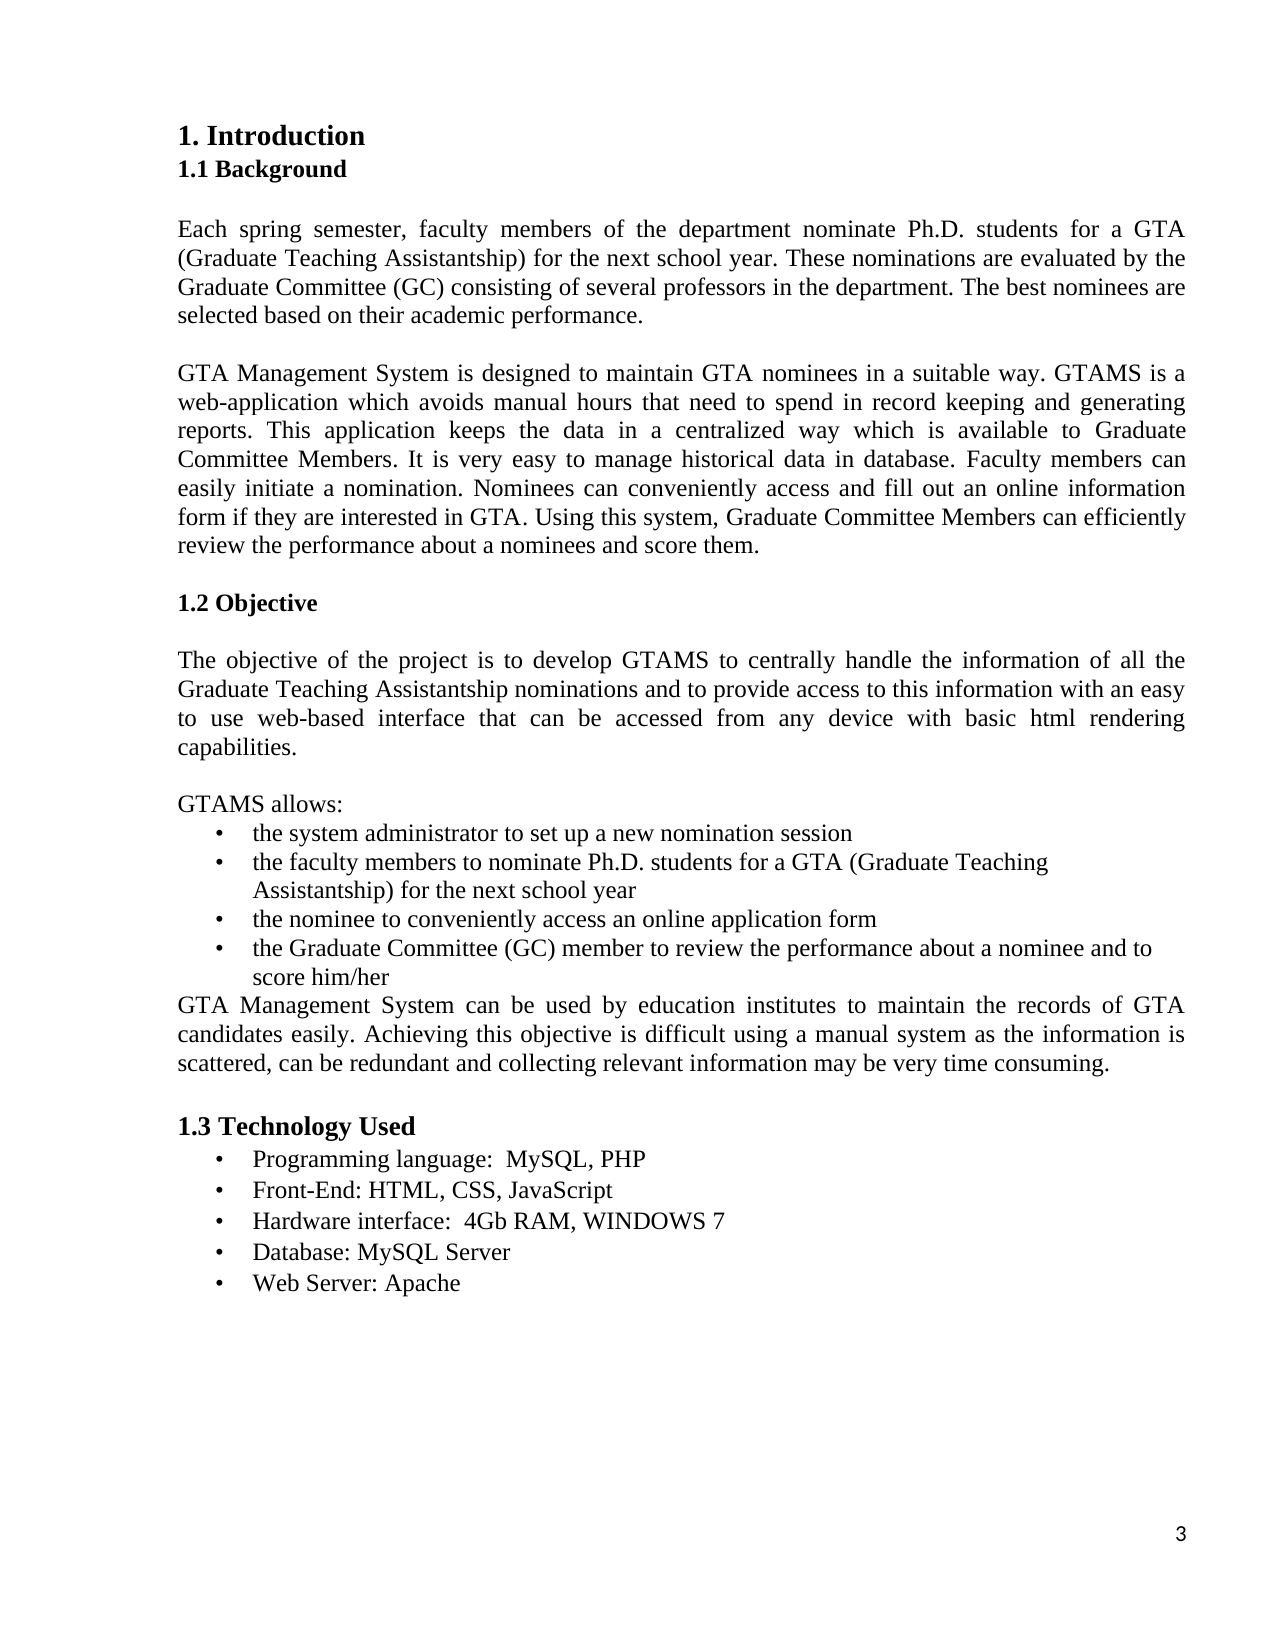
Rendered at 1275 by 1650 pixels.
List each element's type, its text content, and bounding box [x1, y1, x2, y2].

list Web Server: Apache [215, 1268, 1186, 1297]
text GTAMS allows: [177, 789, 1186, 818]
text 1.1 Background [177, 154, 1186, 183]
list the Graduate Committee (GC) member to review the performance about a nominee and to score him/her [215, 933, 1186, 990]
text GTA Management System is designed to maintain GTA nominees in a suitable way. GTAMS is a web-application which avoids manual hours that need to spend in record keeping and generating reports. This application keeps the data in a centralized way which is available to Graduate Committee Members. It is very easy to manage historical data in database. Faculty members can easily initiate a nomination. Nominees can conveniently access and fill out an online information form if they are interested in GTA. Using this system, Graduate Committee Members can efficiently review the performance about a nominees and score them. [177, 415, 1186, 559]
text 1.2 Objective [177, 588, 1186, 617]
list Front-End: HTML, CSS, JavaScript [215, 1175, 1186, 1203]
list the nominee to conveniently access an online application form [215, 904, 1186, 933]
list Programming language: MySQL, PHP [215, 1144, 1186, 1172]
text GTA Management System can be used by education institutes to maintain the records of GTA candidates easily. Achieving this objective is difficult using a manual system as the information is scattered, can be redundant and collecting relevant information may be very time consuming. [177, 990, 1186, 1077]
text 1. Introduction [177, 118, 1186, 152]
list the system administrator to set up a new nomination session [215, 818, 1186, 847]
list the faculty members to nominate Ph.D. students for a GTA (Graduate Teaching Assistantship) for the next school year [215, 847, 1186, 904]
text Each spring semester, faculty members of the department nominate Ph.D. students for a GTA (Graduate Teaching Assistantship) for the next school year. These nominations are evaluated by the Graduate Committee (GC) consisting of several professors in the department. The best nominees are selected based on their academic performance. [177, 214, 1186, 329]
list Hardware interface: 4Gb RAM, WINDOWS 7 [215, 1206, 1186, 1234]
text 1.3 Technology Used [177, 1110, 1186, 1141]
text The objective of the project is to develop GTAMS to centrally handle the information of all the Graduate Teaching Assistantship nominations and to provide access to this information with an easy to use web-based interface that can be accessed from any device with basic html rendering capabilities. [177, 645, 1186, 760]
list Database: MySQL Server [215, 1237, 1186, 1266]
